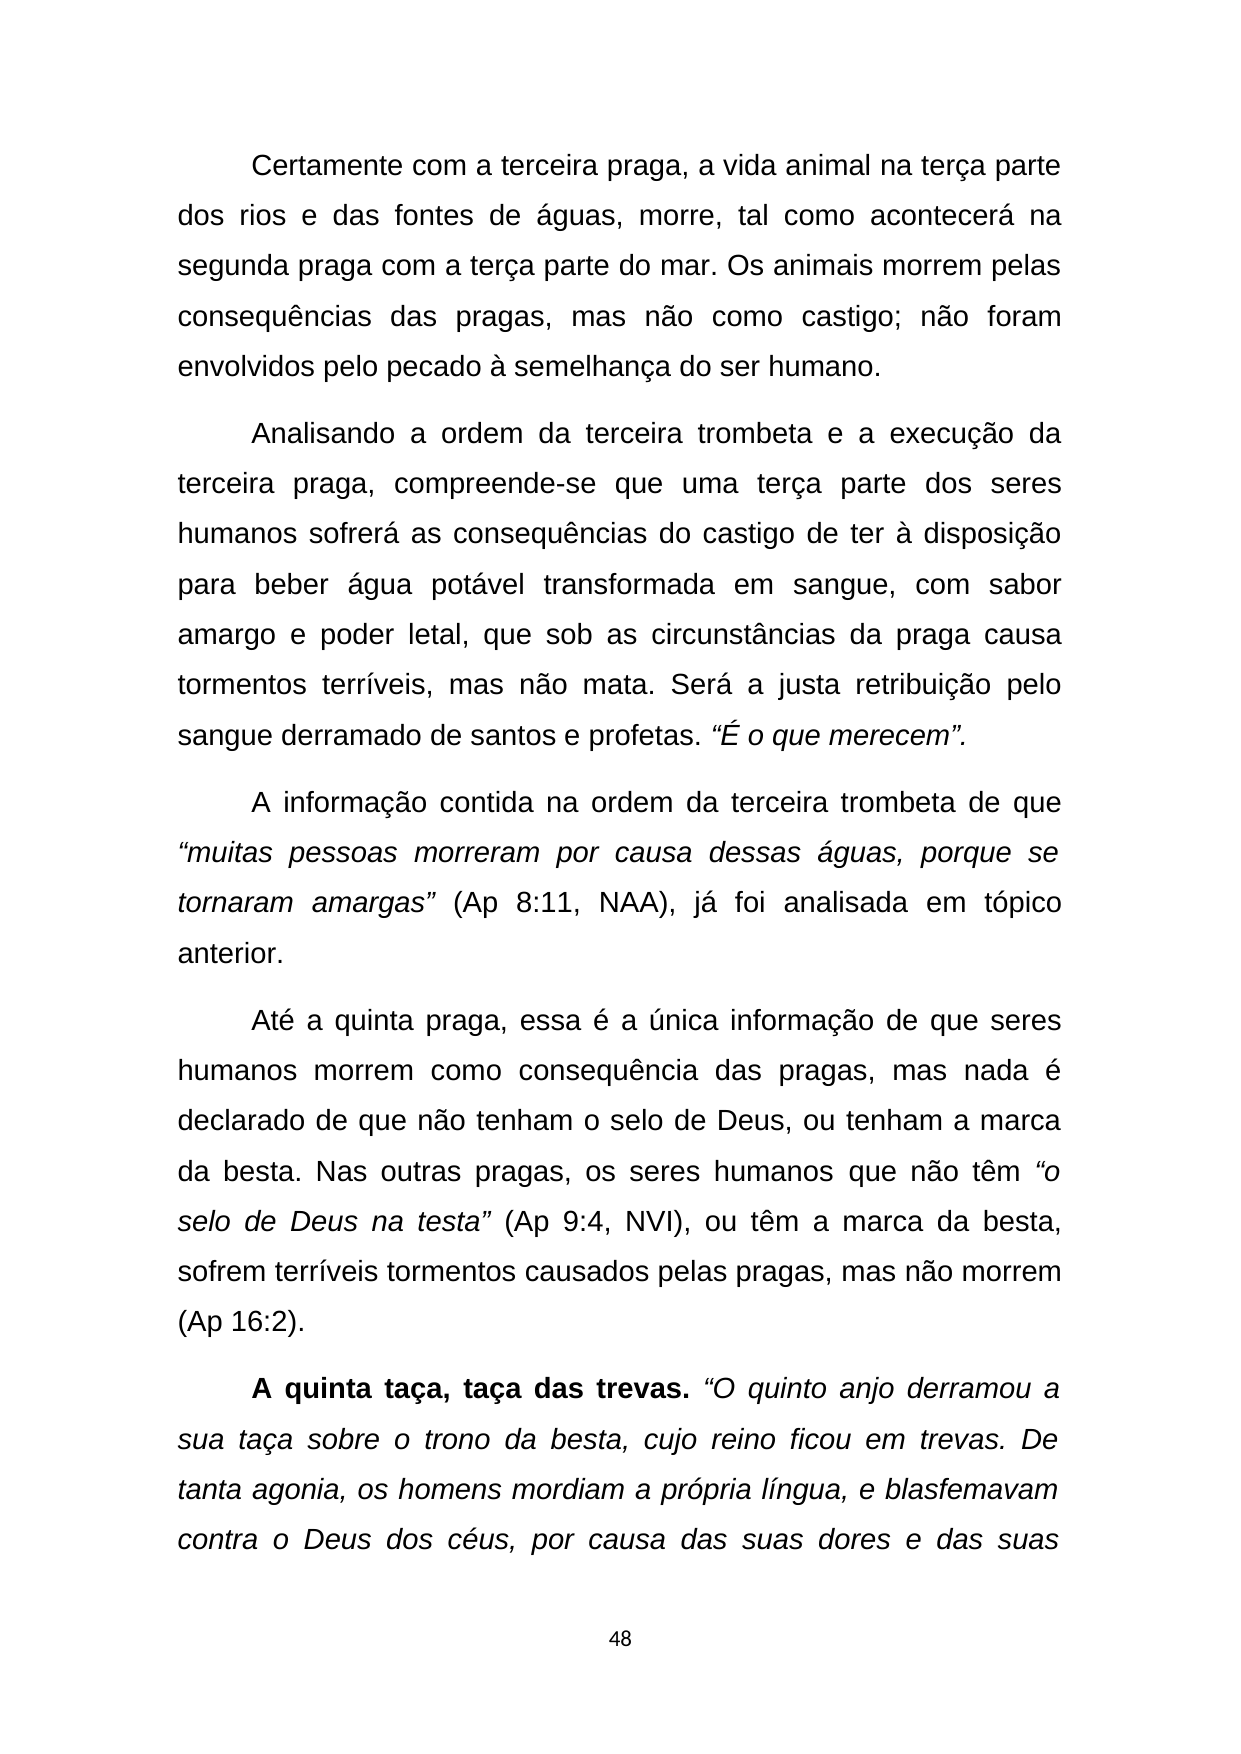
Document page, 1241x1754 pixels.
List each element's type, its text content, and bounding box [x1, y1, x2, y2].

text Analisando a ordem da terceira trombeta e a execução da terceira praga, compreende-se que uma terça parte dos seres humanos sofrerá as consequências do castigo de ter à disposição para beber água potável transformada em sangue, com sabor amargo e poder letal, que sob as circunstâncias da praga causa tormentos terríveis, mas não mata. Será a justa retribuição pelo sangue derramado de santos e profetas. “É o que merecem”. [177, 416, 1063, 751]
text Até a quinta praga, essa é a única informação de que seres humanos morrem como consequência das pragas, mas nada é declarado de que não tenham o selo de Deus, ou tenham a marca da besta. Nas outras pragas, os seres humanos que não têm “o selo de Deus na testa” (Ap 9:4, NVI), ou têm a marca da besta, sofrem terríveis tormentos causados pelas pragas, mas não morrem (Ap 16:2). [177, 1003, 1063, 1338]
text Certamente com a terceira praga, a vida animal na terça parte dos rios e das fontes de águas, morre, tal como acontecerá na segunda praga com a terça parte do mar. Os animais morrem pelas consequências das pragas, mas não como castigo; não foram envolvidos pelo pecado à semelhança do ser humano. [177, 148, 1063, 382]
text A informação contida na ordem da terceira trombeta de que “muitas pessoas morreram por causa dessas águas, porque se tornaram amargas” (Ap 8:11, NAA), já foi analisada em tópico anterior. [177, 785, 1063, 969]
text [177, 1371, 1063, 1556]
